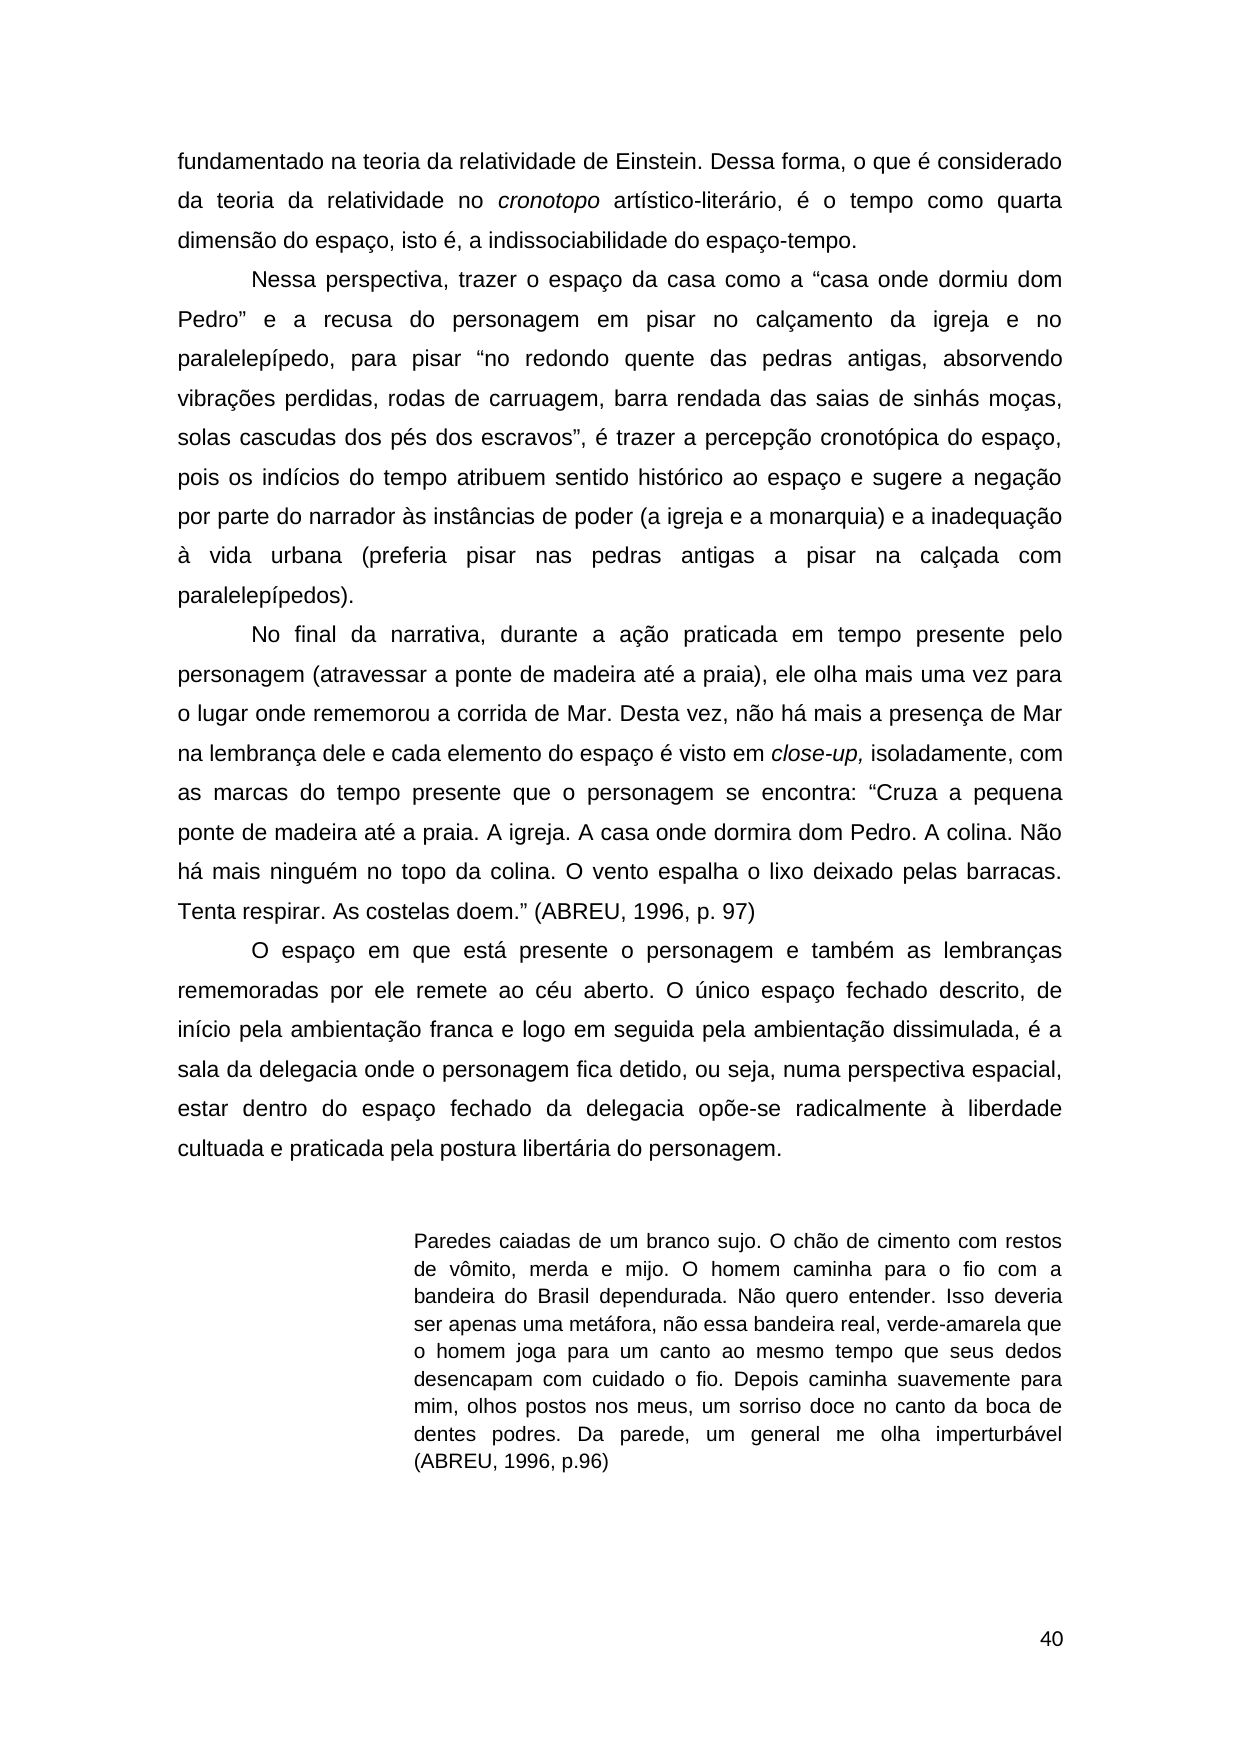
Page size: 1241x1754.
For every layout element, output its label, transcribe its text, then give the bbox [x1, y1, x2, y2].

text No final da narrativa, durante a ação praticada em tempo presente pelo personagem (atravessar a ponte de madeira até a praia), ele olha mais uma vez para o lugar onde rememorou a corrida de Mar. Desta vez, não há mais a presença de Mar na lembrança dele e cada elemento do espaço é visto em close-up, isoladamente, com as marcas do tempo presente que o personagem se encontra: “Cruza a pequena ponte de madeira até a praia. A igreja. A casa onde dormira dom Pedro. A colina. Não há mais ninguém no topo da colina. O vento espalha o lixo deixado pelas barracas. Tenta respirar. As costelas doem.” (ABREU, 1996, p. 97) [177, 621, 1063, 924]
text O espaço em que está presente o personagem e também as lembranças rememoradas por ele remete ao céu aberto. O único espaço fechado descrito, de início pela ambientação franca e logo em seguida pela ambientação dissimulada, é a sala da delegacia onde o personagem fica detido, ou seja, numa perspectiva espacial, estar dentro do espaço fechado da delegacia opõe-se radicalmente à liberdade cultuada e praticada pela postura libertária do personagem. [177, 937, 1063, 1161]
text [177, 148, 1063, 608]
text Paredes caiadas de um branco sujo. O chão de cimento com restos de vômito, merda e mijo. O homem caminha para o fio com a bandeira do Brasil dependurada. Não quero entender. Isso deveria ser apenas uma metáfora, não essa bandeira real, verde-amarela que o homem joga para um canto ao mesmo tempo que seus dedos desencapam com cuidado o fio. Depois caminha suavemente para mim, olhos postos nos meus, um sorriso doce no canto da boca de dentes podres. Da parede, um general me olha imperturbável (ABREU, 1996, p.96) [413, 1229, 1063, 1473]
